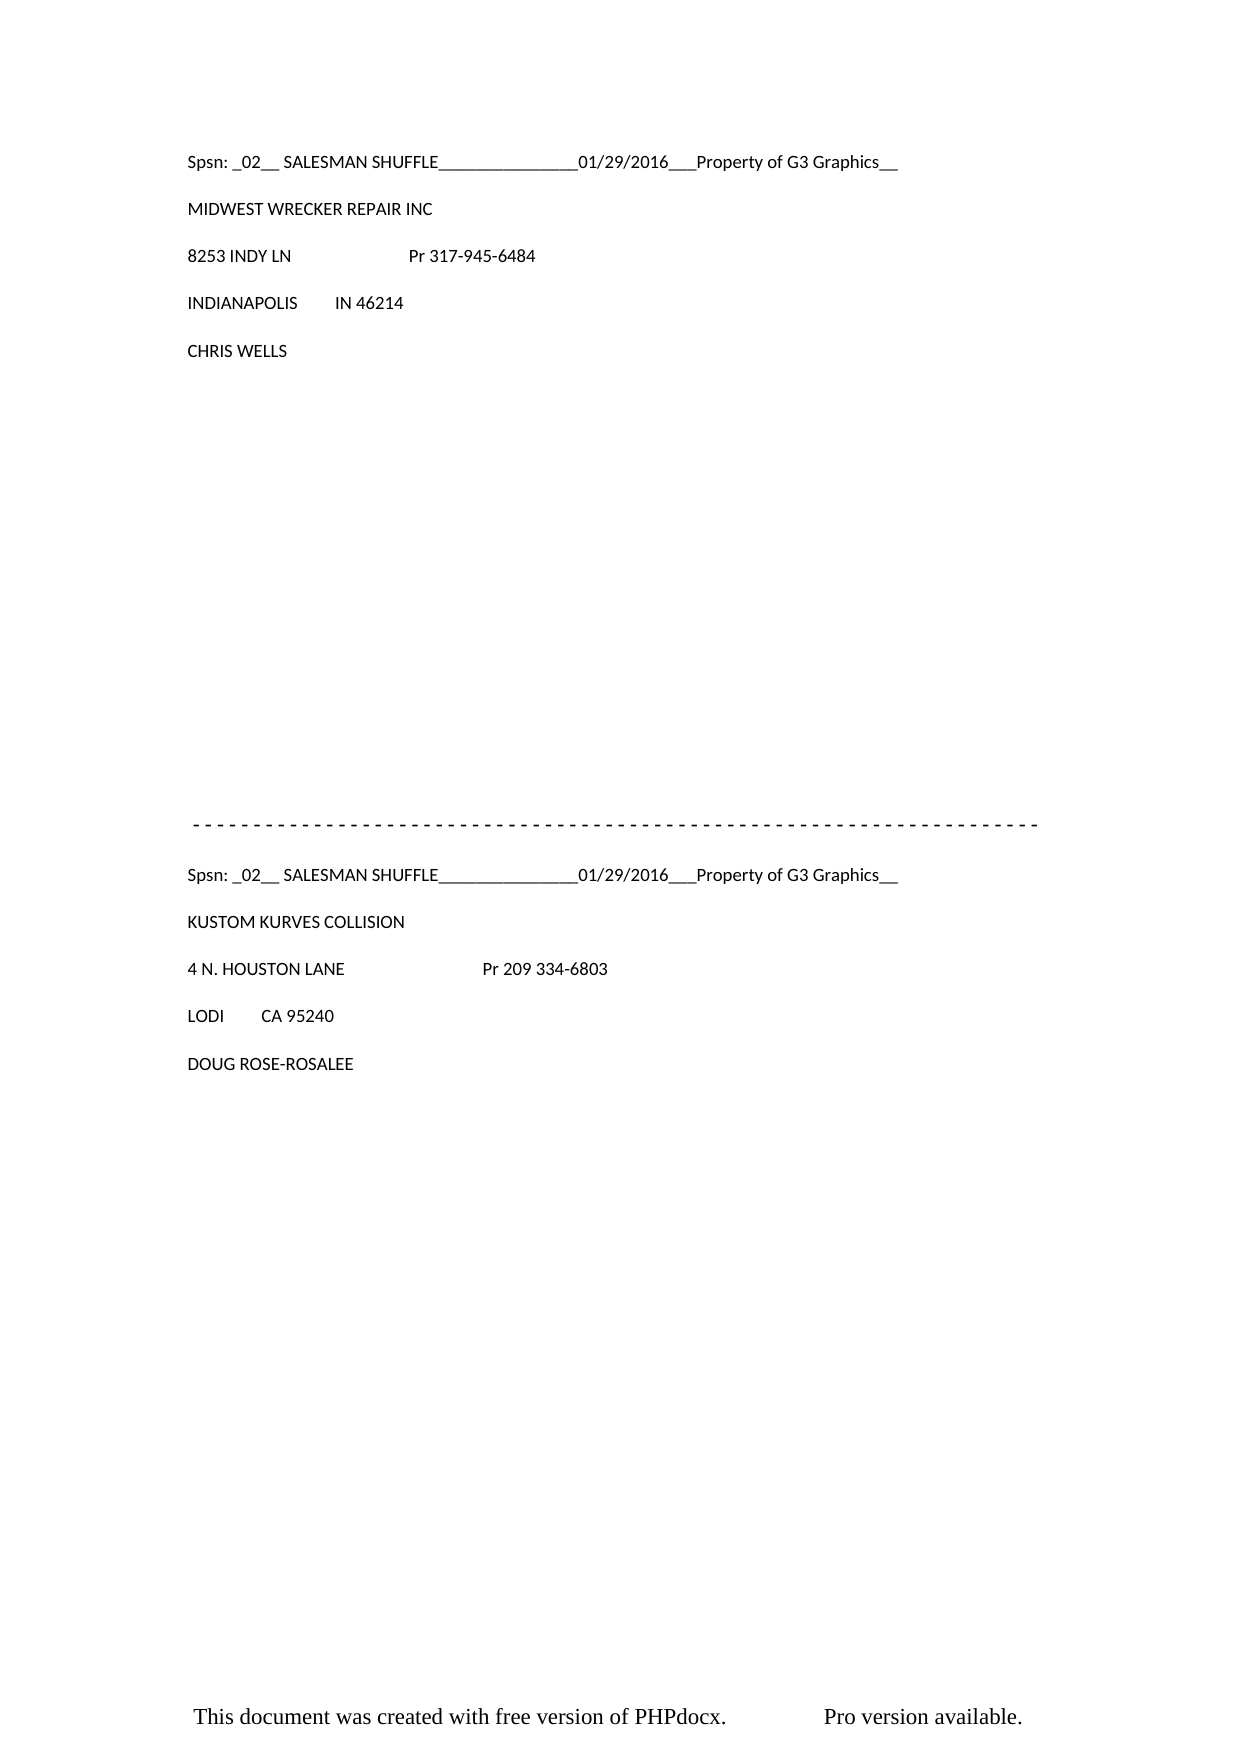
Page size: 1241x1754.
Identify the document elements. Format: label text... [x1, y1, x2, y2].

text LODI CA 95240 [187, 1005, 1053, 1028]
text 4 N. HOUSTON LANE Pr 209 334-6803 [187, 957, 1053, 980]
text Spsn: _02__ SALESMAN SHUFFLE_______________01/29/2016___Property of G3 Graphics__ [187, 863, 1053, 886]
text Spsn: _02__ SALESMAN SHUFFLE_______________01/29/2016___Property of G3 Graphics__ [187, 150, 1053, 173]
text KUSTOM KURVES COLLISION [187, 910, 1053, 933]
text MIDWEST WRECKER REPAIR INC [187, 197, 1053, 220]
text INDIANAPOLIS IN 46214 [187, 292, 1053, 314]
text 8253 INDY LN Pr 317-945-6484 [187, 244, 1053, 267]
text - - - - - - - - - - - - - - - - - - - - - - - - - - - - - - - - - - - - - - - - - - - - - - - - - - - - - - - - - - - - - - - - - - - - - - [187, 810, 1053, 838]
text CHRIS WELLS [187, 339, 1053, 362]
text DOUG ROSE-ROSALEE [187, 1052, 1053, 1075]
